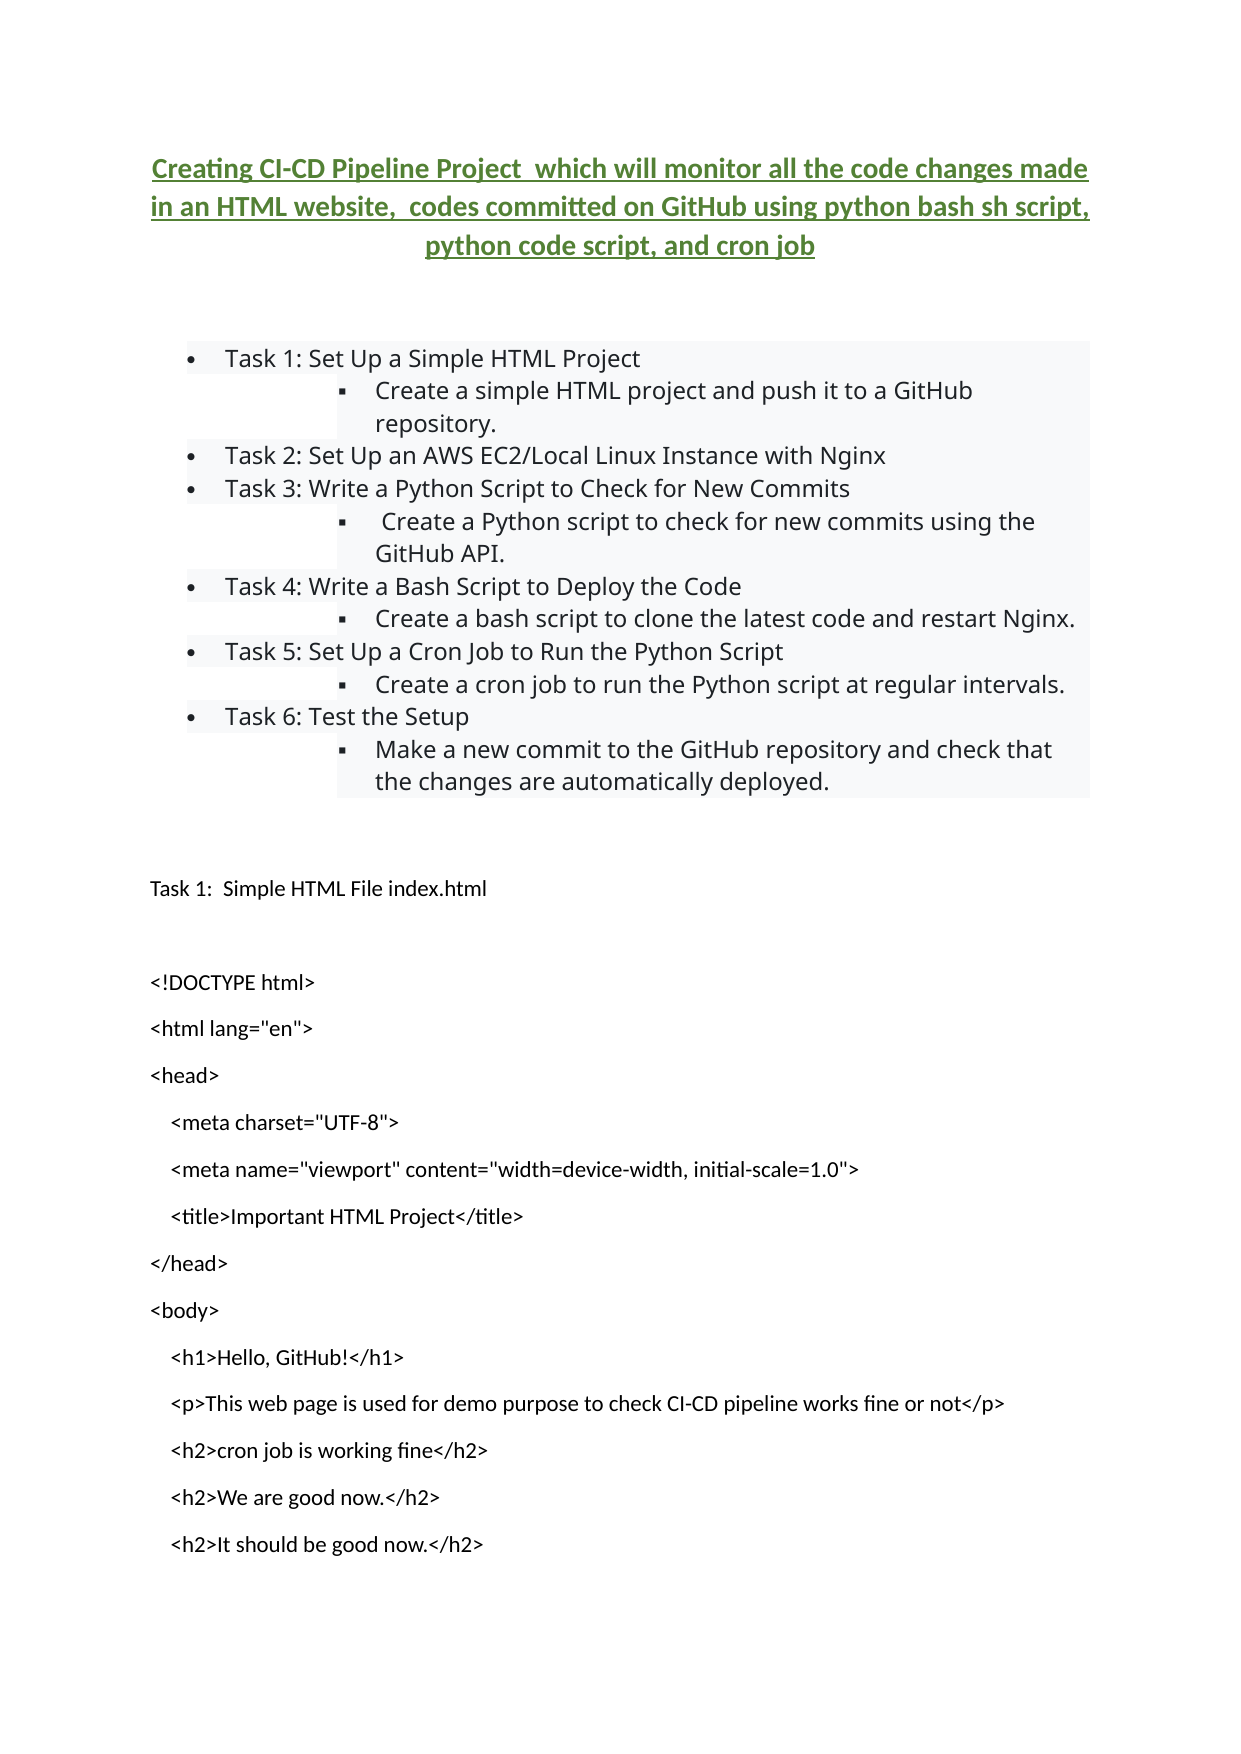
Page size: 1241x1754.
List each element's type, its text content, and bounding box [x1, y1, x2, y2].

list Task 3: Write a Python Script to Check for New Commits [187, 472, 1090, 504]
text Creating CI-CD Pipeline Project which will monitor all the code changes made in an HTML website, codes committed on GitHub using python bash sh script, python code script, and cron job [150, 150, 1090, 219]
list Create a cron job to run the Python script at regular intervals. [337, 667, 1090, 700]
text </head> [150, 1249, 1090, 1277]
text <body> [150, 1296, 1090, 1324]
text <h1>Hello, GitHub!</h1> [150, 1343, 1090, 1371]
text <h2>cron job is working fine</h2> [150, 1436, 1090, 1464]
list Task 4: Write a Bash Script to Deploy the Code [187, 569, 1090, 602]
text <html lang="en"> [150, 1014, 1090, 1042]
list Task 6: Test the Setup [187, 700, 1090, 733]
list Create a simple HTML project and push it to a GitHub repository. [337, 374, 1090, 439]
text <h2>It should be good now.</h2> [150, 1530, 1090, 1558]
text <!DOCTYPE html> [150, 968, 1090, 996]
list Create a Python script to check for new commits using the GitHub API. [337, 504, 1090, 569]
text <title>Important HTML Project</title> [150, 1202, 1090, 1230]
text <meta charset="UTF-8"> [150, 1108, 1090, 1136]
text Task 1: Simple HTML File index.html [150, 874, 1090, 902]
text Creating CI-CD Pipeline Project which will monitor all the code changes made in an HTML website, codes committed on GitHub using python bash sh script, python code script, and cron job [150, 220, 1090, 262]
list Task 1: Set Up a Simple HTML Project [187, 341, 1090, 374]
list Task 2: Set Up an AWS EC2/Local Linux Instance with Nginx [187, 439, 1090, 472]
text <p>This web page is used for demo purpose to check CI-CD pipeline works fine or not</p> [150, 1389, 1090, 1417]
text <meta name="viewport" content="width=device-width, initial-scale=1.0"> [150, 1155, 1090, 1183]
list Make a new commit to the GitHub repository and check that the changes are automatically deployed. [337, 733, 1090, 798]
text <h2>We are good now.</h2> [150, 1483, 1090, 1511]
list Create a bash script to clone the latest code and restart Nginx. [337, 602, 1090, 635]
text <head> [150, 1061, 1090, 1089]
list Task 5: Set Up a Cron Job to Run the Python Script [187, 635, 1090, 667]
